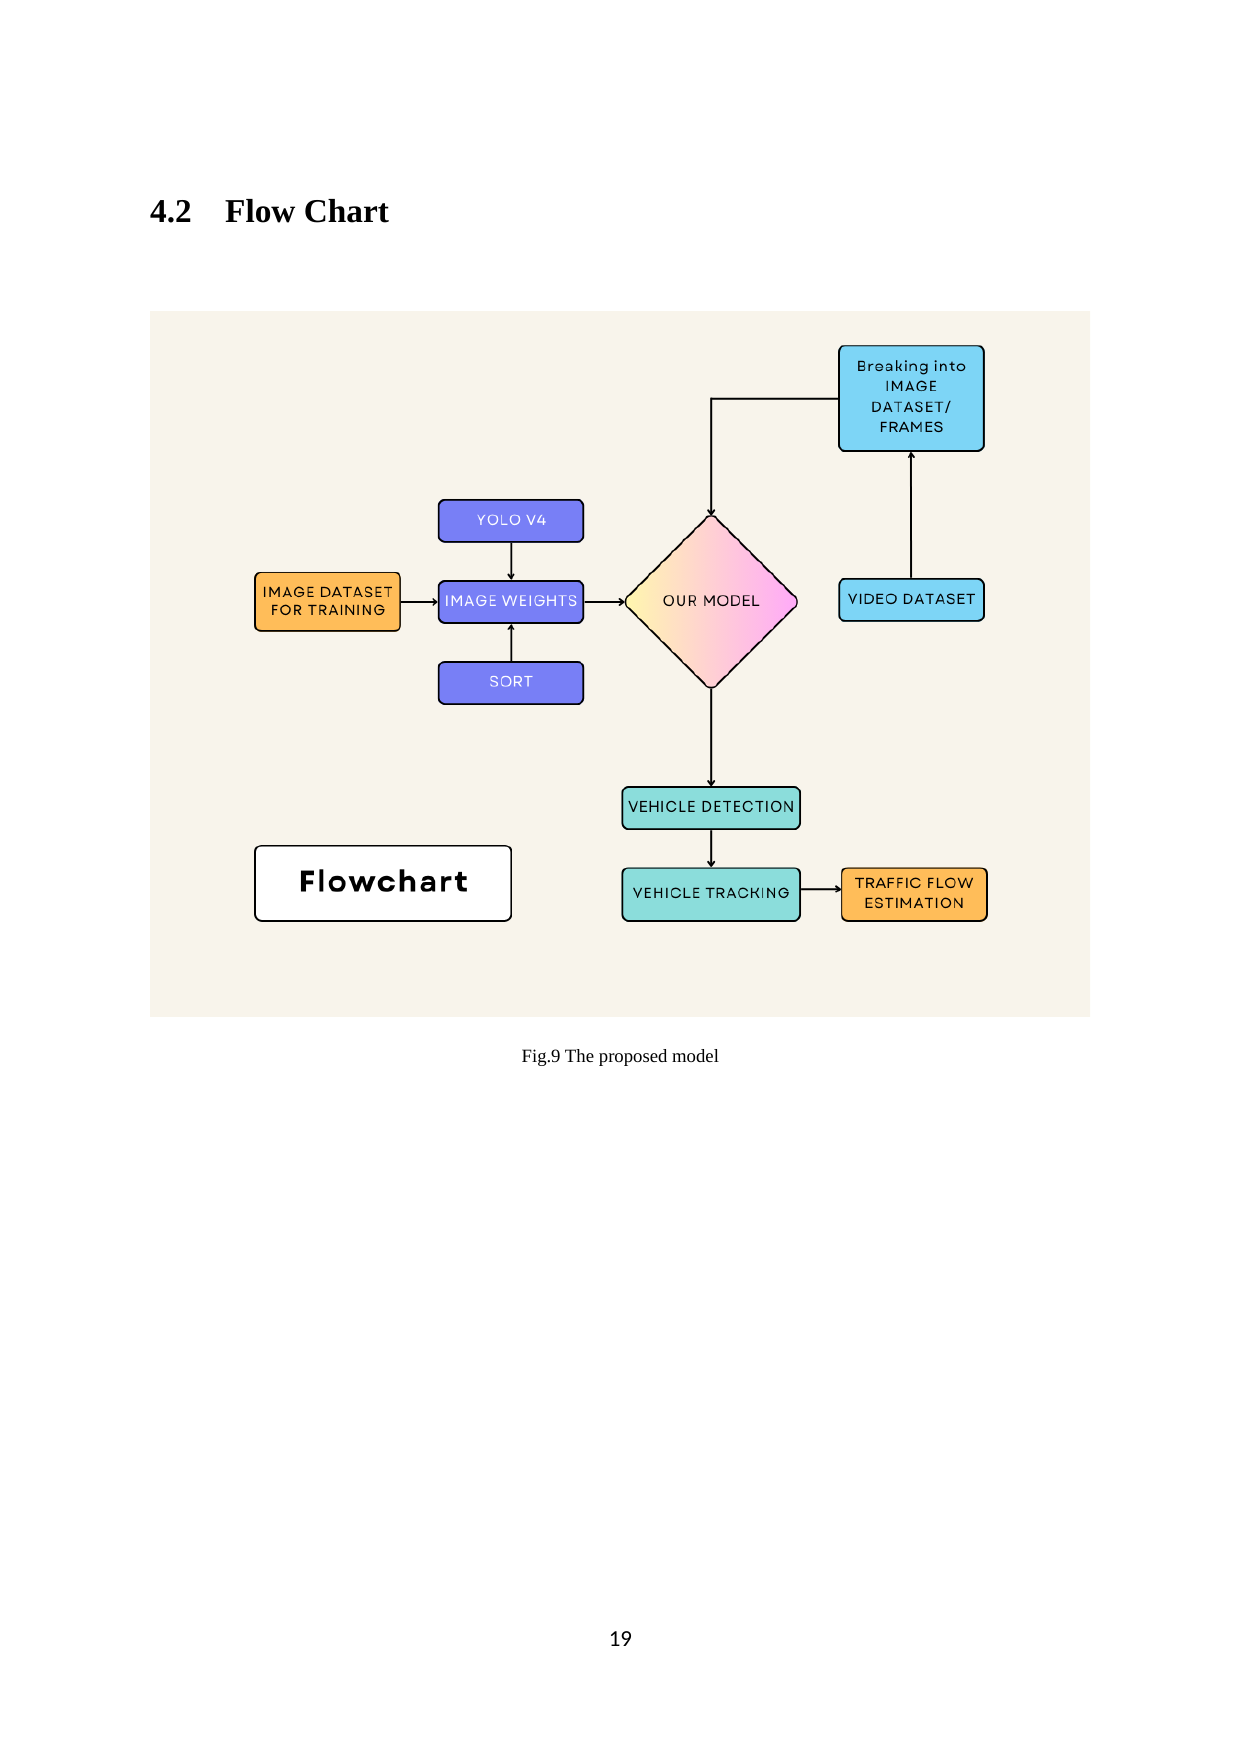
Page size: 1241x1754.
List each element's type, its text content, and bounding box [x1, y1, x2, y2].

list Flow Chart [150, 191, 1090, 230]
text Fig.9 The proposed model [150, 1045, 1090, 1067]
picture [150, 311, 1091, 1017]
